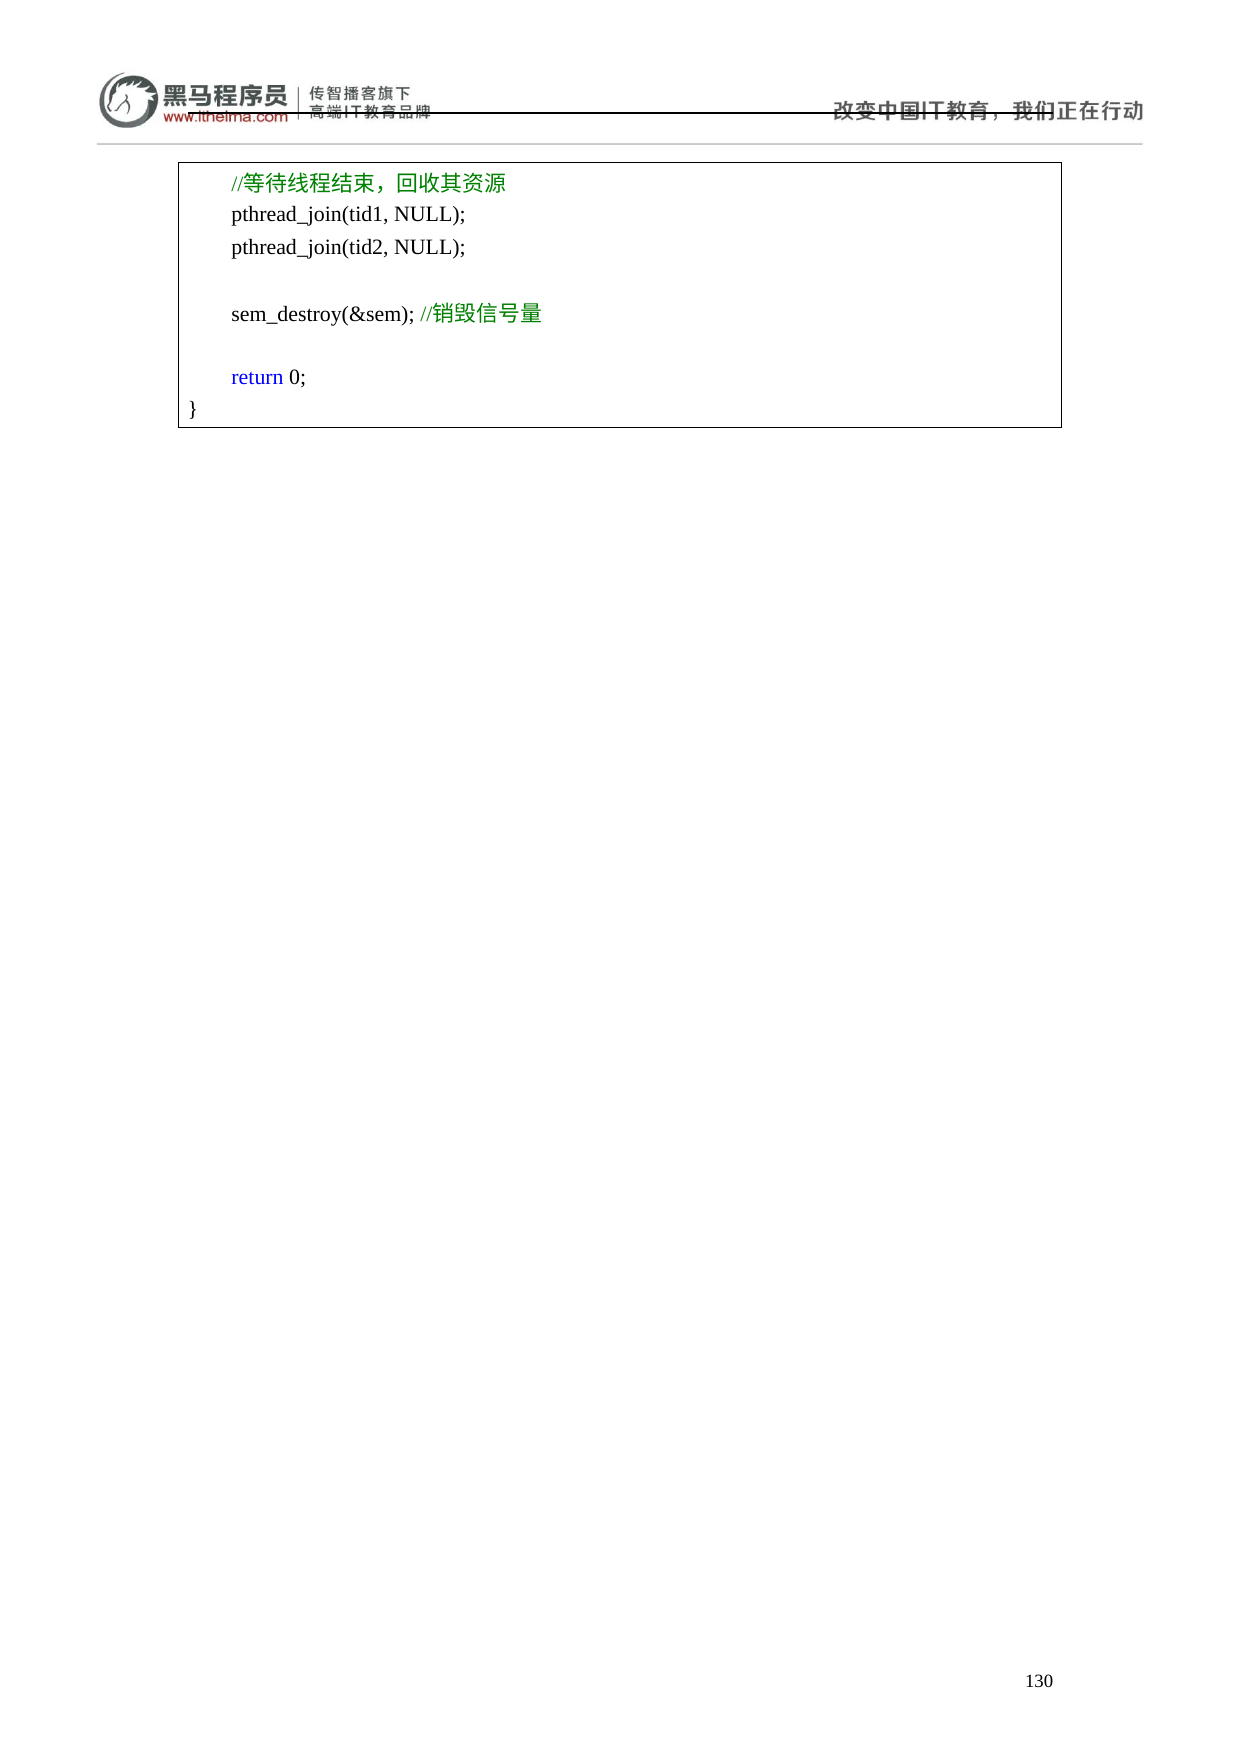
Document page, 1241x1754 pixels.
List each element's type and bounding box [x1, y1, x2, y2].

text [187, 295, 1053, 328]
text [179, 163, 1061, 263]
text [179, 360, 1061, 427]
picture [0, 2, 1241, 152]
